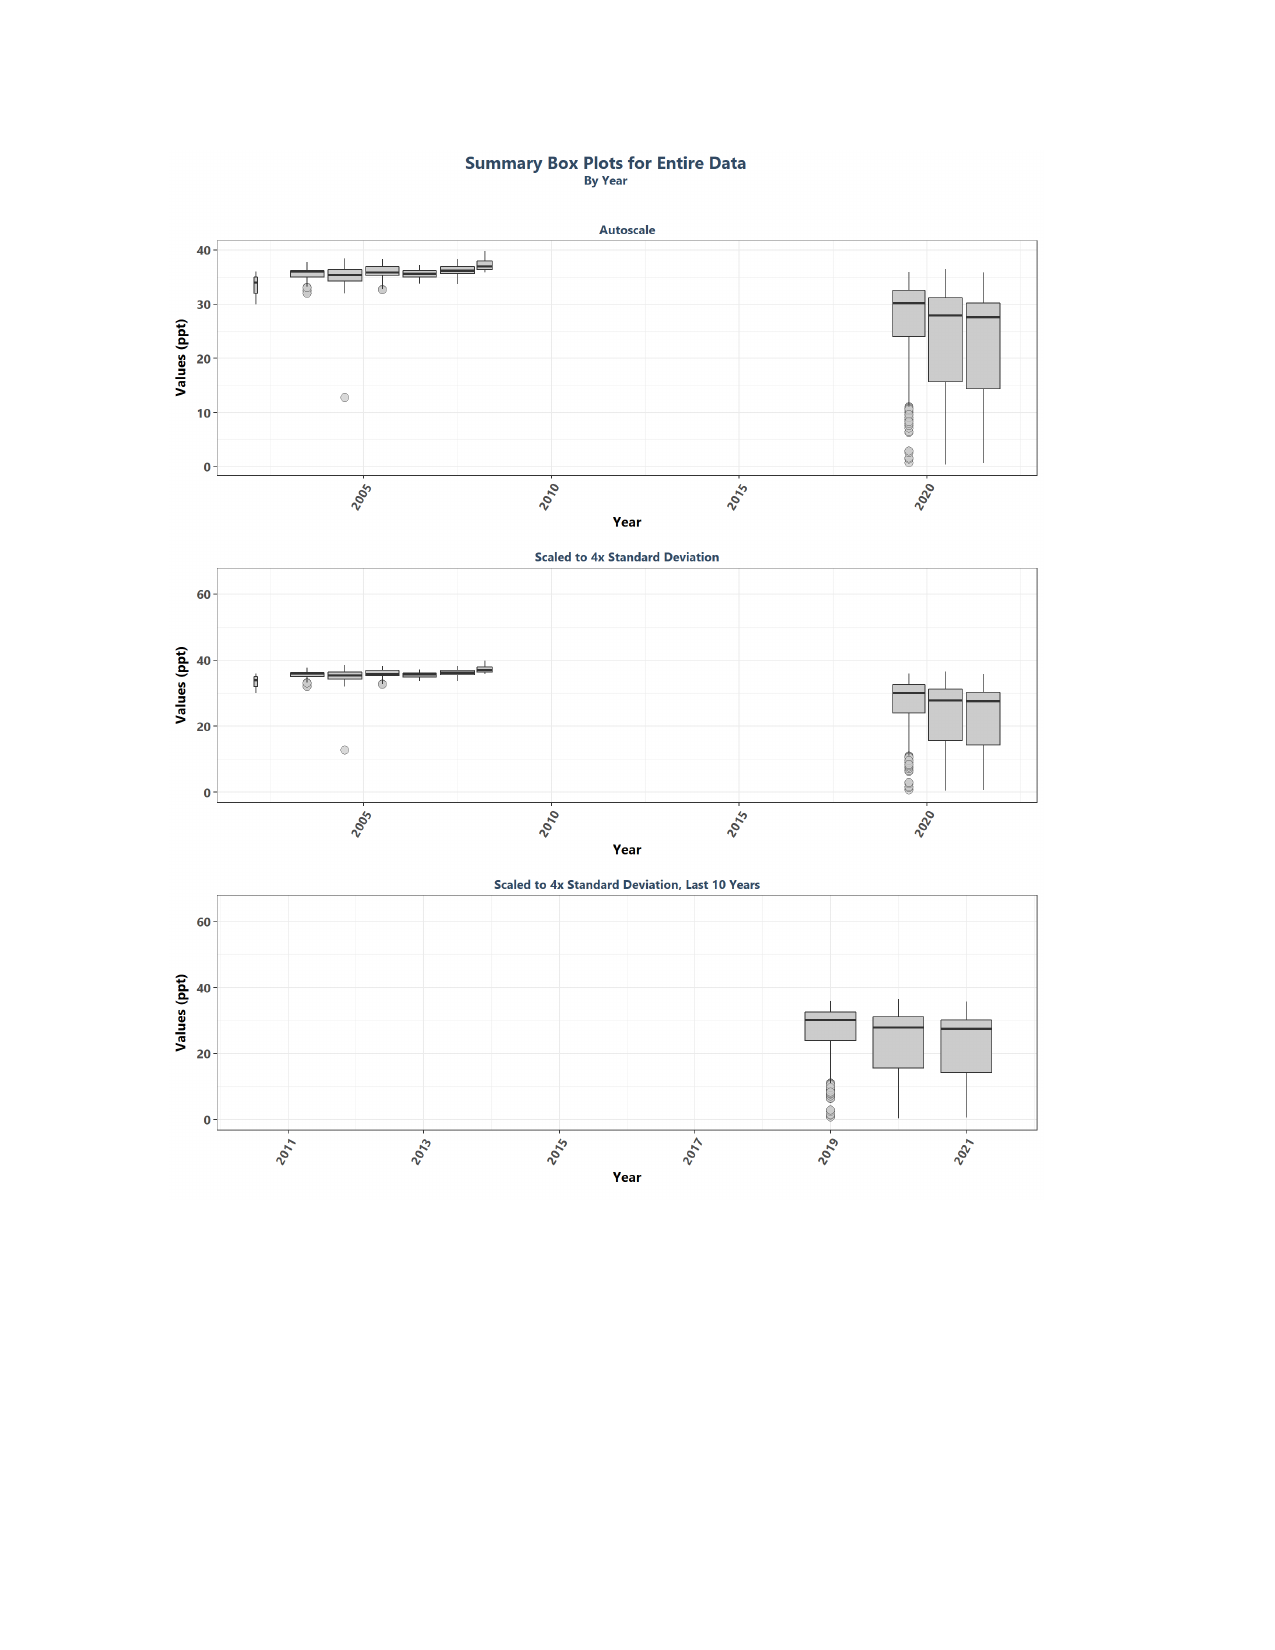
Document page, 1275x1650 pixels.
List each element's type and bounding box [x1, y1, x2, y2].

picture [168, 150, 1044, 1200]
